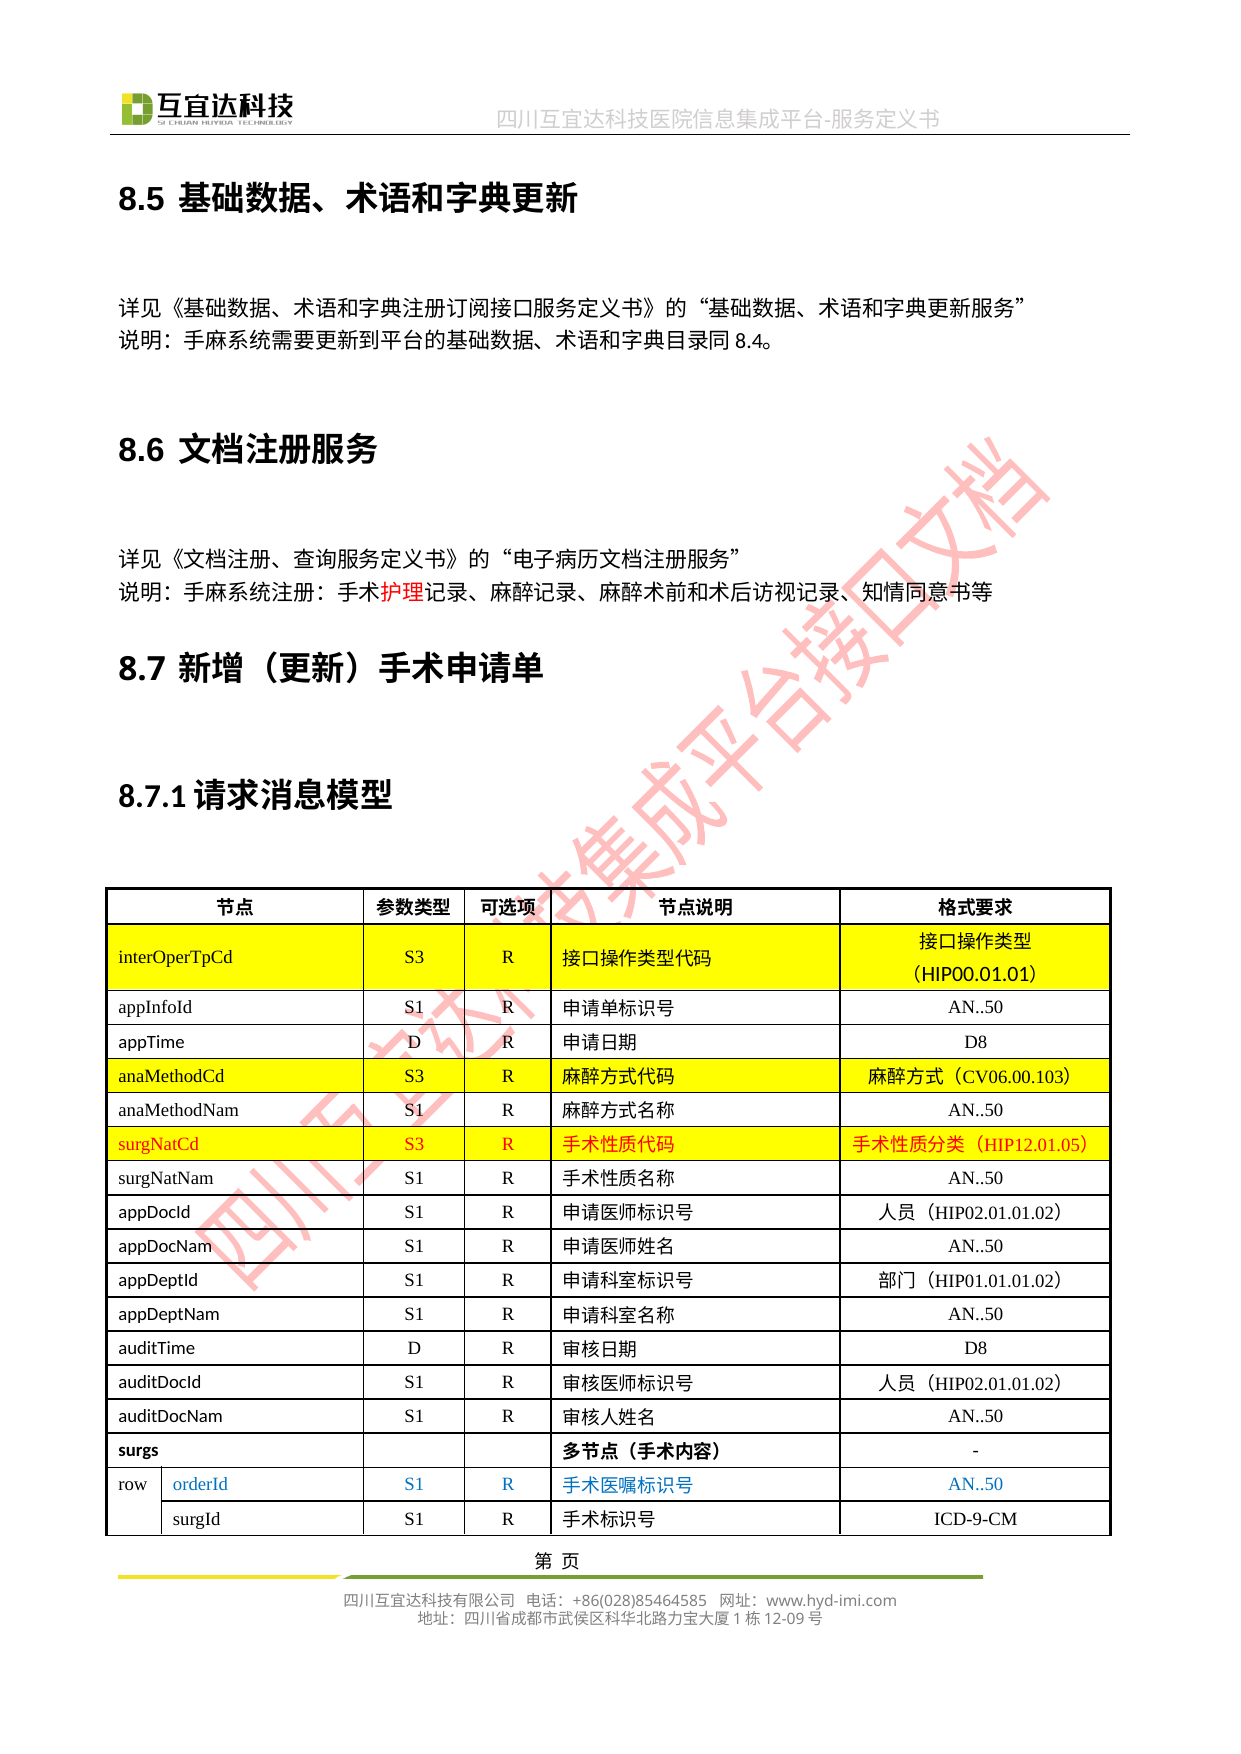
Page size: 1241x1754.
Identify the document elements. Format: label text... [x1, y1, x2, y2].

table_cell surgId [162, 1502, 363, 1534]
table_cell anaMethodNam [108, 1093, 363, 1126]
table_cell R [465, 1093, 550, 1126]
table_cell 手术医嘱标识号 [552, 1468, 839, 1500]
table_cell R [465, 1161, 550, 1194]
table_cell 多节点（手术内容） [552, 1434, 839, 1466]
table_cell S3 [364, 1059, 464, 1092]
table_cell R [465, 1298, 550, 1330]
table_cell D8 [841, 1332, 1109, 1364]
table_cell appInfoId [108, 991, 363, 1023]
table_cell auditTime [108, 1332, 363, 1364]
table_cell 申请医师标识号 [552, 1196, 839, 1228]
table_cell R [465, 1264, 550, 1296]
table_cell row [108, 1468, 161, 1534]
picture [118, 90, 297, 128]
table_cell 申请单标识号 [552, 991, 839, 1023]
table_cell S3 [364, 1127, 464, 1160]
table_cell D [364, 1332, 464, 1364]
table_cell AN..50 [841, 1161, 1109, 1194]
table_cell orderId [162, 1468, 363, 1500]
text 说明：手麻系统需要更新到平台的基础数据、术语和字典目录同8.4。 [118, 323, 1122, 355]
table_cell S1 [364, 1366, 464, 1398]
table_cell appTime [108, 1025, 363, 1058]
text 详见《基础数据、术语和字典注册订阅接口服务定义书》的“基础数据、术语和字典更新服务” [118, 290, 1122, 323]
table_cell S1 [364, 991, 464, 1023]
table_cell AN..50 [841, 1093, 1109, 1126]
table_header 节点 [108, 890, 363, 923]
table_cell surgNatCd [108, 1127, 363, 1160]
table_cell 审核日期 [552, 1332, 839, 1364]
subtitle 请求消息模型 [118, 761, 1122, 826]
table_cell S1 [364, 1468, 464, 1500]
table_cell AN..50 [841, 1230, 1109, 1262]
table_cell surgs [108, 1434, 363, 1466]
table_cell AN..50 [841, 1400, 1109, 1432]
table_cell 麻醉方式（CV06.00.103） [841, 1059, 1109, 1092]
table_cell ICD-9-CM [841, 1502, 1109, 1534]
table_cell S3 [364, 925, 464, 989]
table_cell 部门（HIP01.01.01.02） [841, 1264, 1109, 1296]
table_cell R [465, 1059, 550, 1092]
table_cell R [465, 1468, 550, 1500]
table_cell R [465, 1502, 550, 1534]
table_cell 申请科室名称 [552, 1298, 839, 1330]
table_cell anaMethodCd [108, 1059, 363, 1092]
table_cell interOperTpCd [108, 925, 363, 989]
table_cell S1 [364, 1196, 464, 1228]
table_cell R [465, 1127, 550, 1160]
table_cell AN..50 [841, 991, 1109, 1023]
subtitle 基础数据、术语和字典更新 [118, 163, 1122, 228]
text 说明：手麻系统注册：手术护理记录、麻醉记录、麻醉术前和术后访视记录、知情同意书等 [118, 574, 1122, 607]
table_cell appDocId [108, 1196, 363, 1228]
table_cell - [841, 1434, 1109, 1466]
table_cell 审核人姓名 [552, 1400, 839, 1432]
table_cell 手术性质代码 [552, 1127, 839, 1160]
subtitle 新增（更新）手术申请单 [118, 634, 1122, 699]
table_cell 接口操作类型（HIP00.01.01） [841, 925, 1109, 989]
table_cell S1 [364, 1264, 464, 1296]
table_cell R [465, 1366, 550, 1398]
table_cell R [465, 925, 550, 989]
table_cell D [364, 1025, 464, 1058]
table_cell appDocNam [108, 1230, 363, 1262]
table_header 节点说明 [552, 890, 839, 923]
table_cell 申请科室标识号 [552, 1264, 839, 1296]
table_cell 接口操作类型代码 [552, 925, 839, 989]
table_cell R [465, 1332, 550, 1364]
table_cell S1 [364, 1502, 464, 1534]
table_cell [364, 1434, 464, 1466]
table_cell 手术性质分类（HIP12.01.05） [841, 1127, 1109, 1160]
table_cell S1 [364, 1230, 464, 1262]
table_cell 麻醉方式名称 [552, 1093, 839, 1126]
table_cell 申请日期 [552, 1025, 839, 1058]
table_header 格式要求 [841, 890, 1109, 923]
table_cell 手术性质名称 [552, 1161, 839, 1194]
subtitle 文档注册服务 [118, 415, 1122, 480]
table_cell S1 [364, 1161, 464, 1194]
table_cell 人员（HIP02.01.01.02） [841, 1196, 1109, 1228]
table_cell D8 [841, 1025, 1109, 1058]
table_header 参数类型 [364, 890, 464, 923]
table_cell AN..50 [841, 1468, 1109, 1500]
picture [117, 1575, 984, 1579]
table_cell S1 [364, 1298, 464, 1330]
table_cell R [465, 1025, 550, 1058]
text 详见《文档注册、查询服务定义书》的“电子病历文档注册服务” [118, 542, 1122, 574]
table_cell 手术标识号 [552, 1502, 839, 1534]
table_cell 申请医师姓名 [552, 1230, 839, 1262]
table_cell R [465, 1400, 550, 1432]
table_cell S1 [364, 1093, 464, 1126]
table_cell appDeptNam [108, 1298, 363, 1330]
table_cell 人员（HIP02.01.01.02） [841, 1366, 1109, 1398]
table_cell auditDocId [108, 1366, 363, 1398]
table_cell [465, 1434, 550, 1466]
table_cell R [465, 1230, 550, 1262]
table_cell R [465, 991, 550, 1023]
table_cell surgNatNam [108, 1161, 363, 1194]
table_cell S1 [364, 1400, 464, 1432]
table_cell auditDocNam [108, 1400, 363, 1432]
table_cell appDeptId [108, 1264, 363, 1296]
table_header 可选项 [465, 890, 550, 923]
table_cell 审核医师标识号 [552, 1366, 839, 1398]
table_cell AN..50 [841, 1298, 1109, 1330]
table_cell 麻醉方式代码 [552, 1059, 839, 1092]
table_cell R [465, 1196, 550, 1228]
